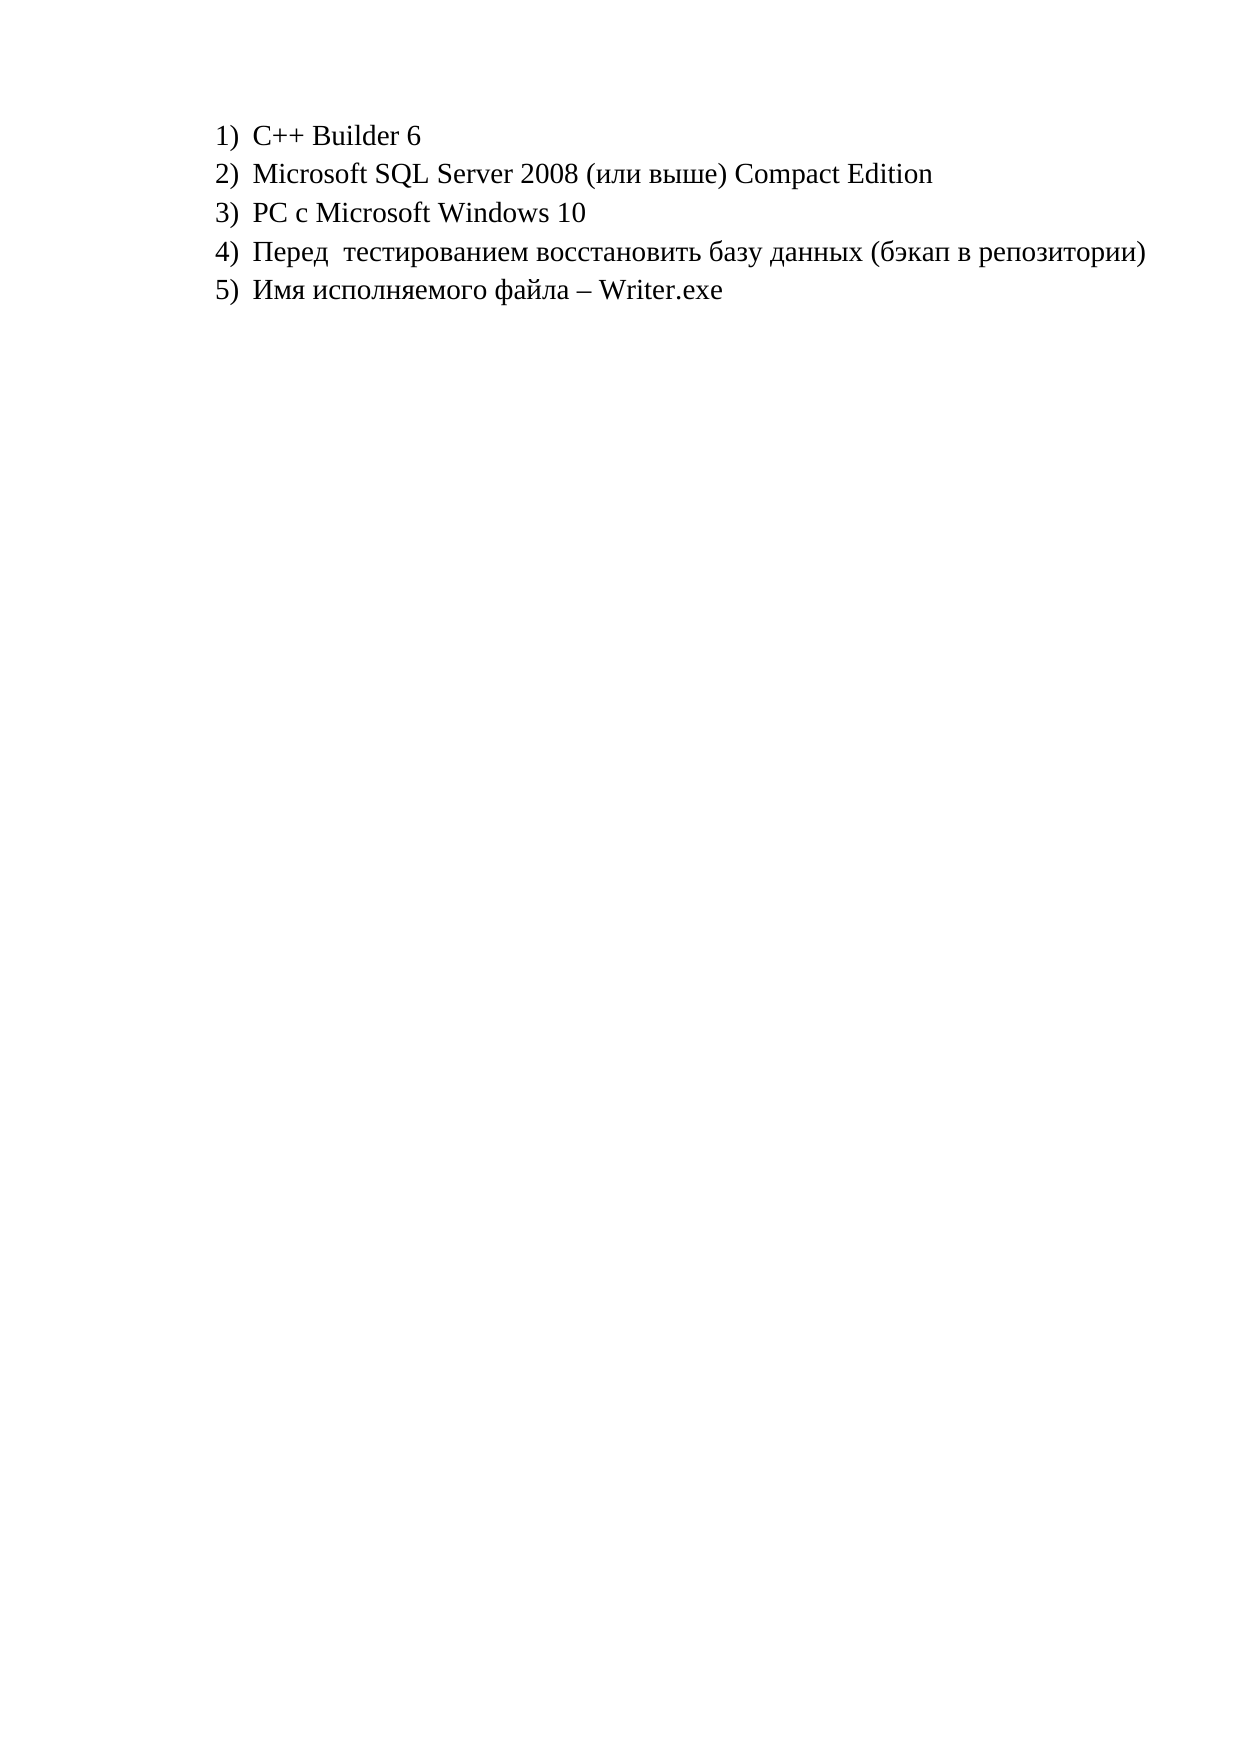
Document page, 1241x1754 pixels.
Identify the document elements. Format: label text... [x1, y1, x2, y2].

list C++ Builder 6 [215, 118, 1152, 152]
list PC с Microsoft Windows 10 [215, 195, 1152, 229]
list Перед тестированием восстановить базу данных (бэкап в репозитории) [215, 234, 1152, 267]
list Имя исполняемого файла – Writer.exe [215, 272, 1152, 306]
list Microsoft SQL Server 2008 (или выше) Compact Edition [215, 157, 1152, 190]
